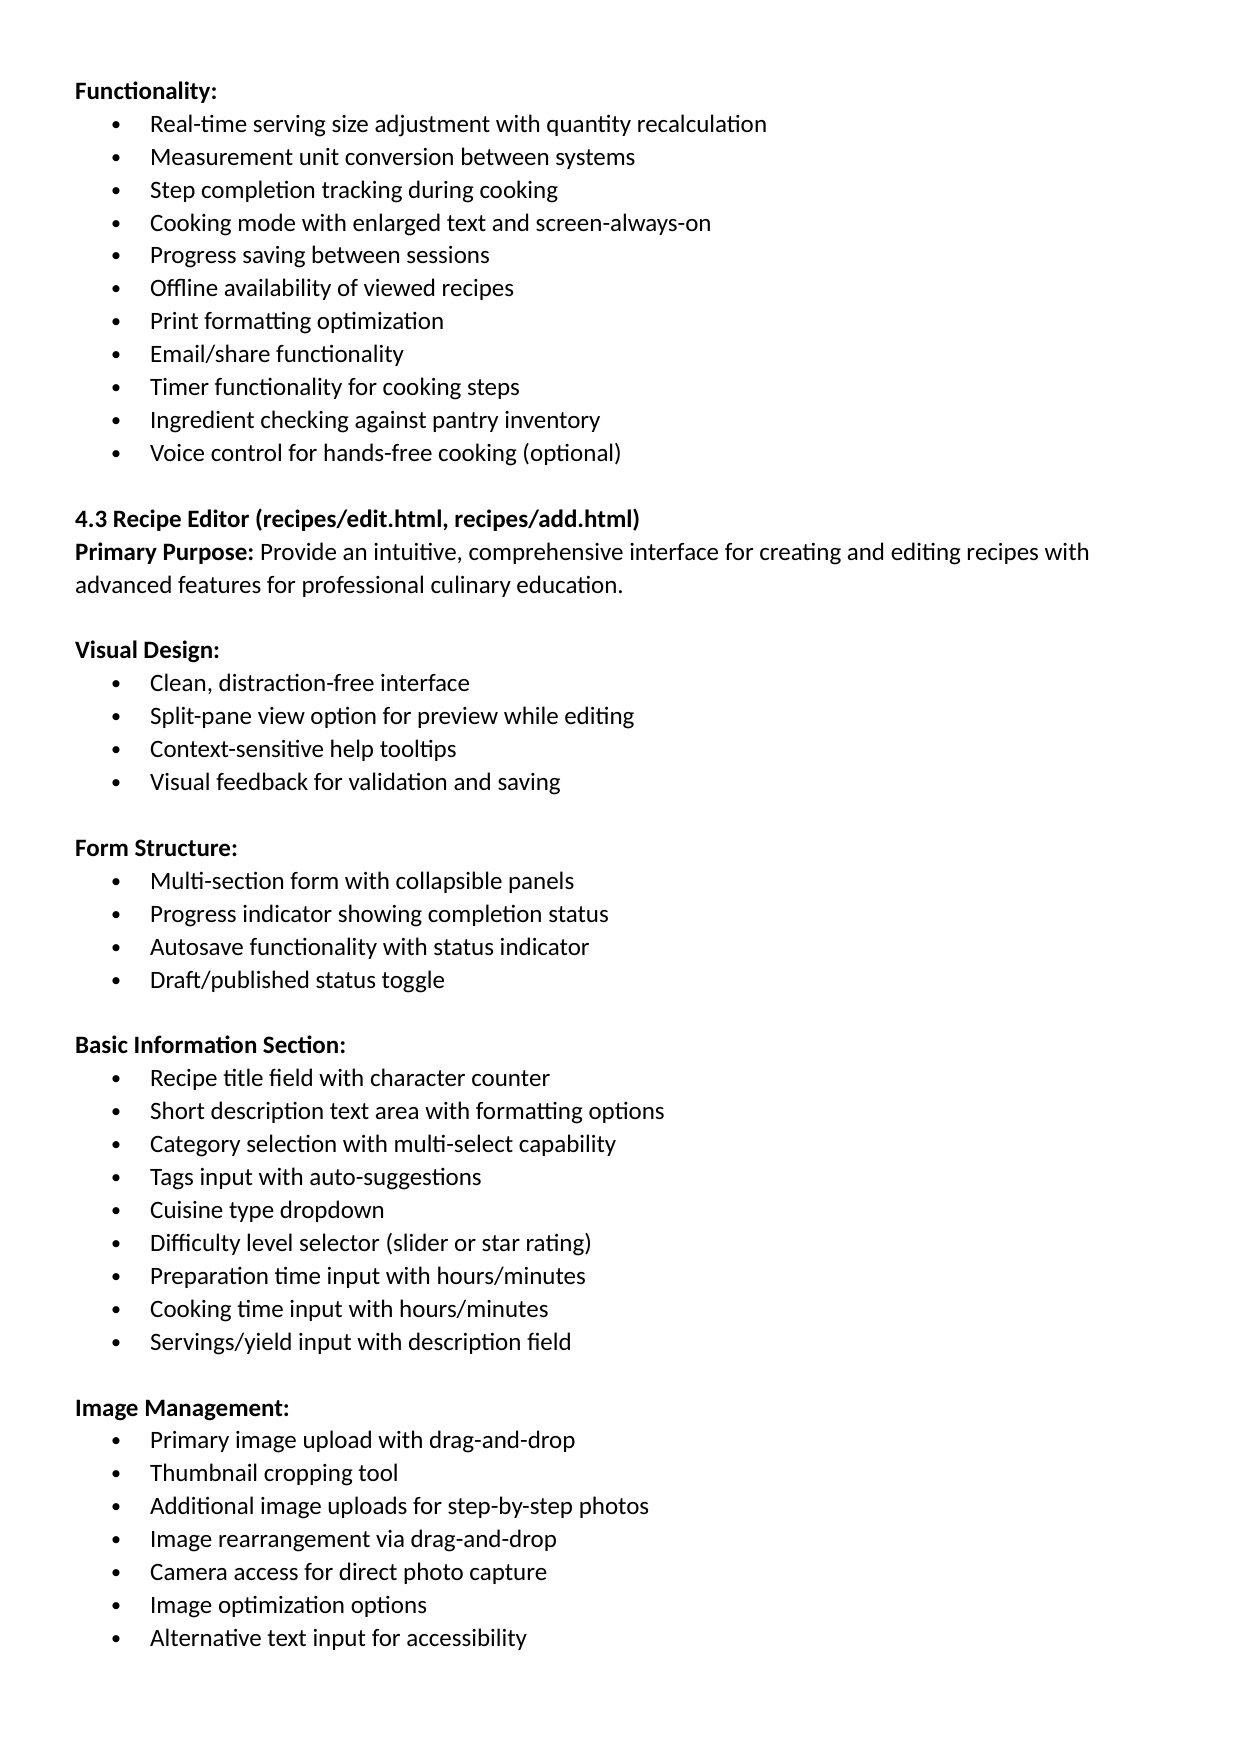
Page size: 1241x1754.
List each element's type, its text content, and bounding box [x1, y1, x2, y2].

list Timer functionality for cooking steps [112, 371, 1165, 402]
list Context-sensitive help tooltips [112, 733, 1165, 764]
list Servings/yield input with description field [112, 1326, 1165, 1356]
list Alternative text input for accessibility [112, 1622, 1165, 1653]
list Primary image upload with drag-and-drop [112, 1424, 1165, 1455]
text Form Structure: [75, 832, 1165, 863]
list Cooking time input with hours/minutes [112, 1293, 1165, 1323]
list Image rearrangement via drag-and-drop [112, 1523, 1165, 1554]
text Image Management: [75, 1392, 1165, 1422]
text Basic Information Section: [75, 1029, 1165, 1060]
text Primary Purpose: Provide an intuitive, comprehensive interface for creating and editing recipes with advanced features for professional culinary education. [75, 536, 1165, 599]
list Multi-section form with collapsible panels [112, 865, 1165, 896]
list Short description text area with formatting options [112, 1095, 1165, 1126]
list Thumbnail cropping tool [112, 1457, 1165, 1488]
list Real-time serving size adjustment with quantity recalculation [112, 108, 1165, 138]
list Clean, distraction-free interface [112, 667, 1165, 698]
list Progress indicator showing completion status [112, 898, 1165, 928]
list Preparation time input with hours/minutes [112, 1260, 1165, 1291]
list Measurement unit conversion between systems [112, 141, 1165, 171]
list Split-pane view option for preview while editing [112, 700, 1165, 731]
list Difficulty level selector (slider or star rating) [112, 1227, 1165, 1258]
text Functionality: [75, 75, 1165, 106]
text 4.3 Recipe Editor (recipes/edit.html, recipes/add.html) [75, 503, 1165, 533]
list Autosave functionality with status indicator [112, 931, 1165, 961]
list Camera access for direct photo capture [112, 1556, 1165, 1587]
list Category selection with multi-select capability [112, 1128, 1165, 1159]
list Print formatting optimization [112, 305, 1165, 336]
list Additional image uploads for step-by-step photos [112, 1490, 1165, 1521]
list Step completion tracking during cooking [112, 174, 1165, 204]
list Draft/published status toggle [112, 964, 1165, 994]
list Progress saving between sessions [112, 239, 1165, 270]
list Visual feedback for validation and saving [112, 766, 1165, 797]
list Offline availability of viewed recipes [112, 272, 1165, 303]
list Tags input with auto-suggestions [112, 1161, 1165, 1192]
list Email/share functionality [112, 338, 1165, 369]
list Ingredient checking against pantry inventory [112, 404, 1165, 435]
text Visual Design: [75, 634, 1165, 665]
list Cuisine type dropdown [112, 1194, 1165, 1225]
list Image optimization options [112, 1589, 1165, 1620]
list Recipe title field with character counter [112, 1062, 1165, 1093]
list Cooking mode with enlarged text and screen-always-on [112, 207, 1165, 237]
list Voice control for hands-free cooking (optional) [112, 437, 1165, 468]
